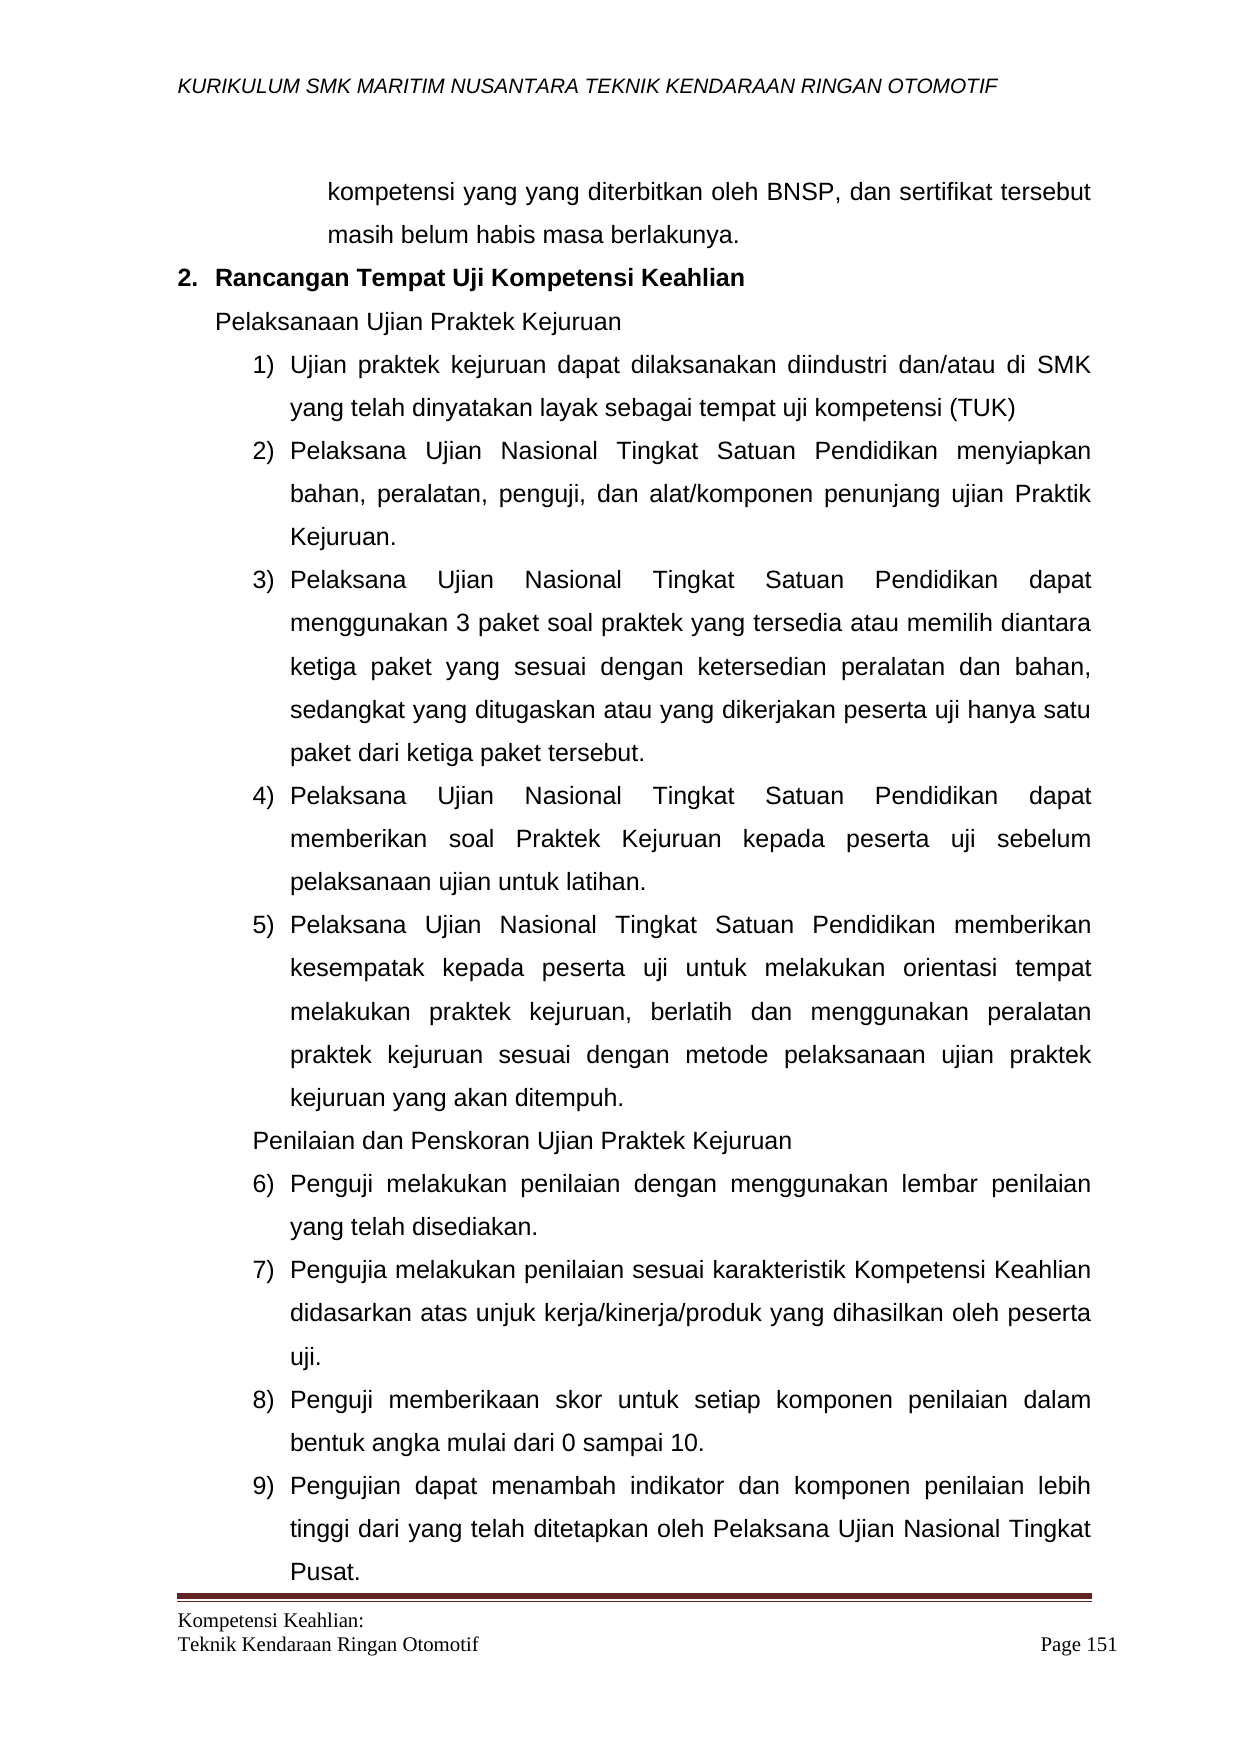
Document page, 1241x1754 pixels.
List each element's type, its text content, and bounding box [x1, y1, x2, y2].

list Pelaksana Ujian Nasional Tingkat Satuan Pendidikan memberikan kesempatak kepada peserta uji untuk melakukan orientasi tempat melakukan praktek kejuruan, berlatih dan menggunakan peralatan praktek kejuruan sesuai dengan metode pelaksanaan ujian praktek kejuruan yang akan ditempuh. [252, 910, 1092, 1112]
list Pelaksanaan Ujian Praktek Kejuruan [177, 307, 1092, 335]
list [290, 177, 1092, 249]
list Pelaksana Ujian Nasional Tingkat Satuan Pendidikan dapat memberikan soal Praktek Kejuruan kepada peserta uji sebelum pelaksanaan ujian untuk latihan. [252, 781, 1092, 896]
list Penguji melakukan penilaian dengan menggunakan lembar penilaian yang telah disediakan. [252, 1169, 1092, 1241]
list Pelaksana Ujian Nasional Tingkat Satuan Pendidikan menyiapkan bahan, peralatan, penguji, dan alat/komponen penunjang ujian Praktik Kejuruan. [252, 436, 1092, 551]
list Penilaian dan Penskoran Ujian Praktek Kejuruan [177, 1126, 1092, 1155]
list Penguji memberikaan skor untuk setiap komponen penilaian dalam bentuk angka mulai dari 0 sampai 10. [252, 1385, 1092, 1457]
list Rancangan Tempat Uji Kompetensi Keahlian [177, 263, 1092, 292]
list Pengujia melakukan penilaian sesuai karakteristik Kompetensi Keahlian didasarkan atas unjuk kerja/kinerja/produk yang dihasilkan oleh peserta uji. [252, 1255, 1092, 1370]
list Pelaksana Ujian Nasional Tingkat Satuan Pendidikan dapat menggunakan 3 paket soal praktek yang tersedia atau memilih diantara ketiga paket yang sesuai dengan ketersedian peralatan dan bahan, sedangkat yang ditugaskan atau yang dikerjakan peserta uji hanya satu paket dari ketiga paket tersebut. [252, 565, 1092, 767]
list Ujian praktek kejuruan dapat dilaksanakan diindustri dan/atau di SMK yang telah dinyatakan layak sebagai tempat uji kompetensi (TUK) [252, 350, 1092, 422]
list Pengujian dapat menambah indikator dan komponen penilaian lebih tinggi dari yang telah ditetapkan oleh Pelaksana Ujian Nasional Tingkat Pusat. [252, 1471, 1092, 1586]
